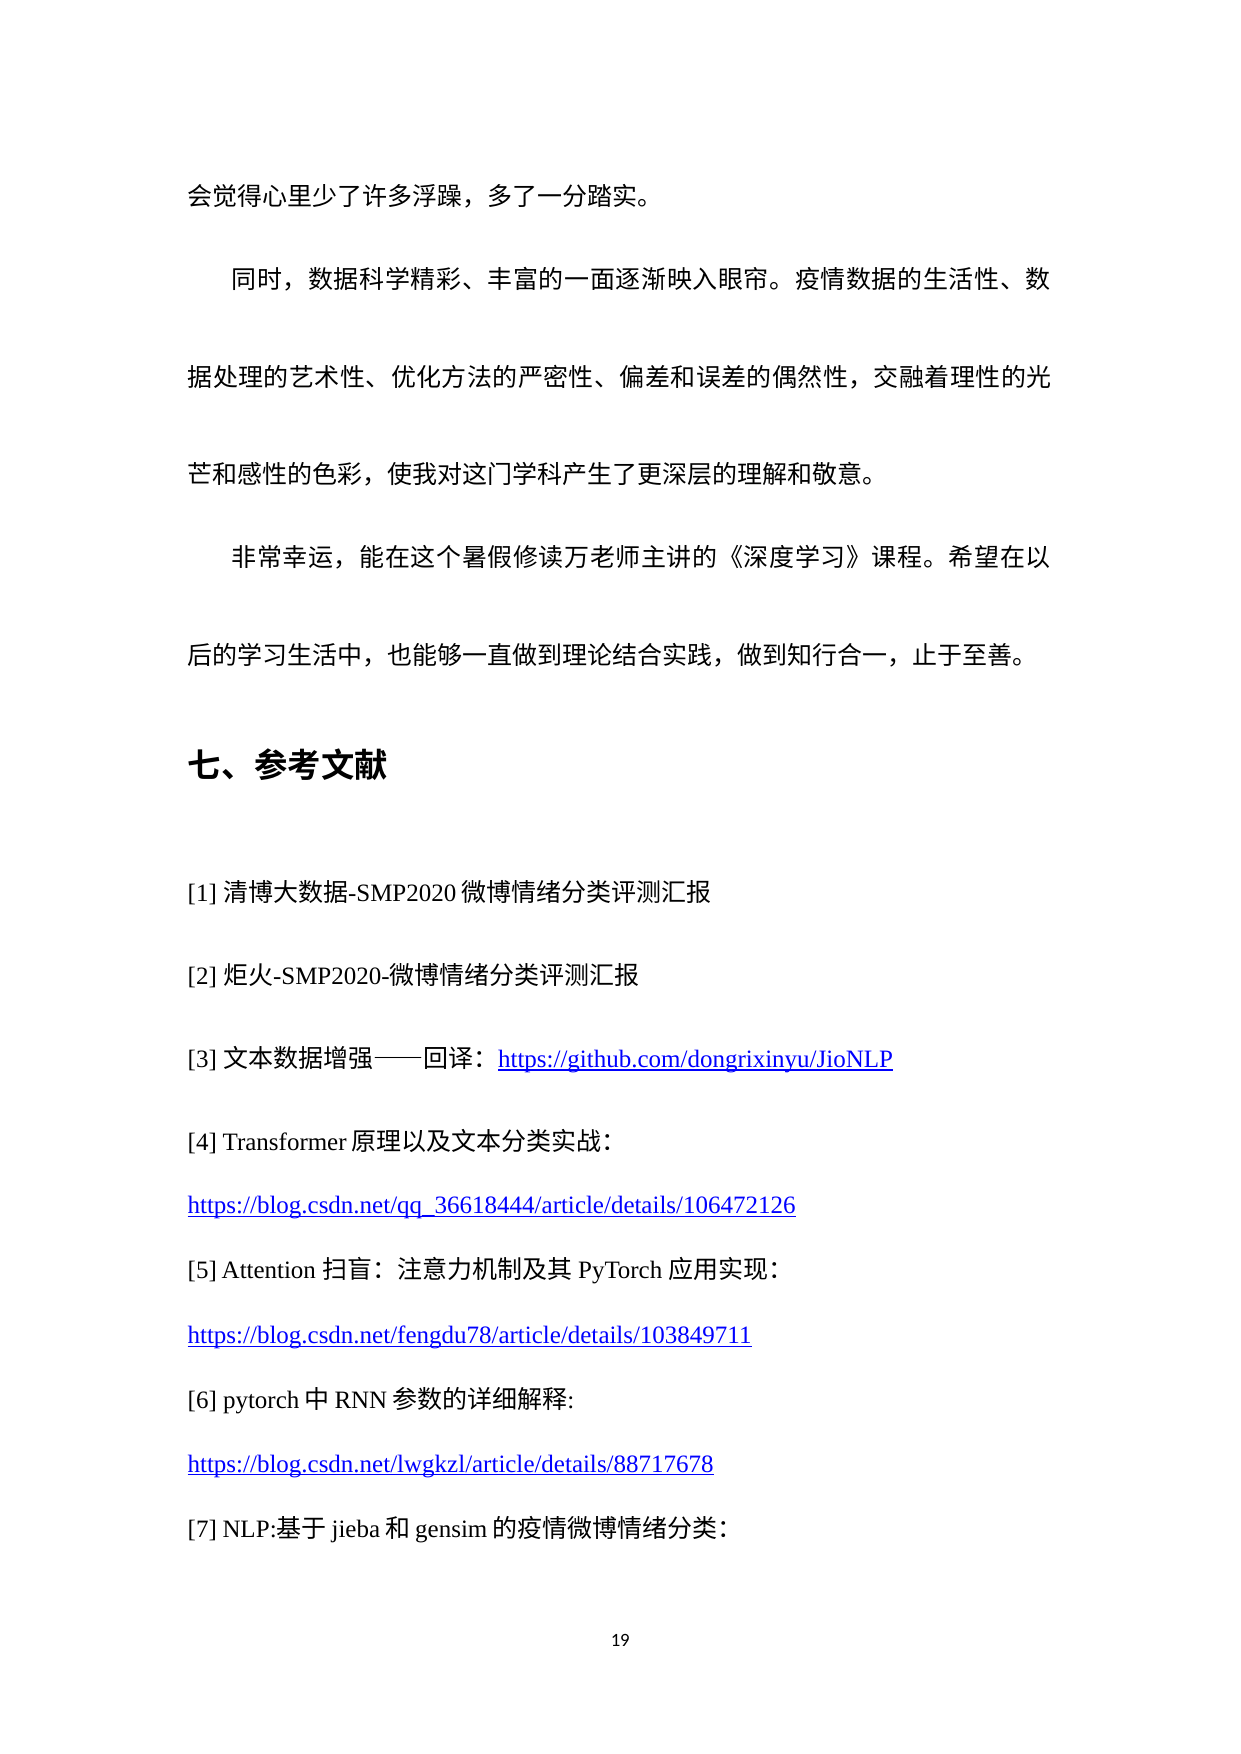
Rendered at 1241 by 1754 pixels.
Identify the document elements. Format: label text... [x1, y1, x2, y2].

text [187, 162, 1053, 227]
text [7] NLP:基于jieba和gensim的疫情微博情绪分类： [187, 1494, 1053, 1559]
text [3] 文本数据增强——回译：https://github.com/dongrixinyu/JioNLP [187, 1024, 1053, 1089]
text [4] Transformer原理以及文本分类实战：https://blog.csdn.net/qq_36618444/article/details/106472126 [187, 1107, 1053, 1221]
subtitle 七、参考文献 [187, 731, 1053, 796]
text [1] 清博大数据-SMP2020微博情绪分类评测汇报 [187, 858, 1053, 923]
text 同时，数据科学精彩、丰富的一面逐渐映入眼帘。疫情数据的生活性、数据处理的艺术性、优化方法的严密性、偏差和误差的偶然性，交融着理性的光芒和感性的色彩，使我对这门学科产生了更深层的理解和敬意。 [187, 245, 1053, 505]
text [6] pytorch中RNN参数的详细解释: https://blog.csdn.net/lwgkzl/article/details/88717678 [187, 1366, 1053, 1479]
text 非常幸运，能在这个暑假修读万老师主讲的《深度学习》课程。希望在以后的学习生活中，也能够一直做到理论结合实践，做到知行合一，止于至善。 [187, 523, 1053, 686]
text [2] 炬火-SMP2020-微博情绪分类评测汇报 [187, 941, 1053, 1006]
text [5] Attention 扫盲：注意力机制及其 PyTorch 应用实现： [187, 1236, 1053, 1301]
text https://blog.csdn.net/fengdu78/article/details/103849711 [187, 1319, 1053, 1351]
